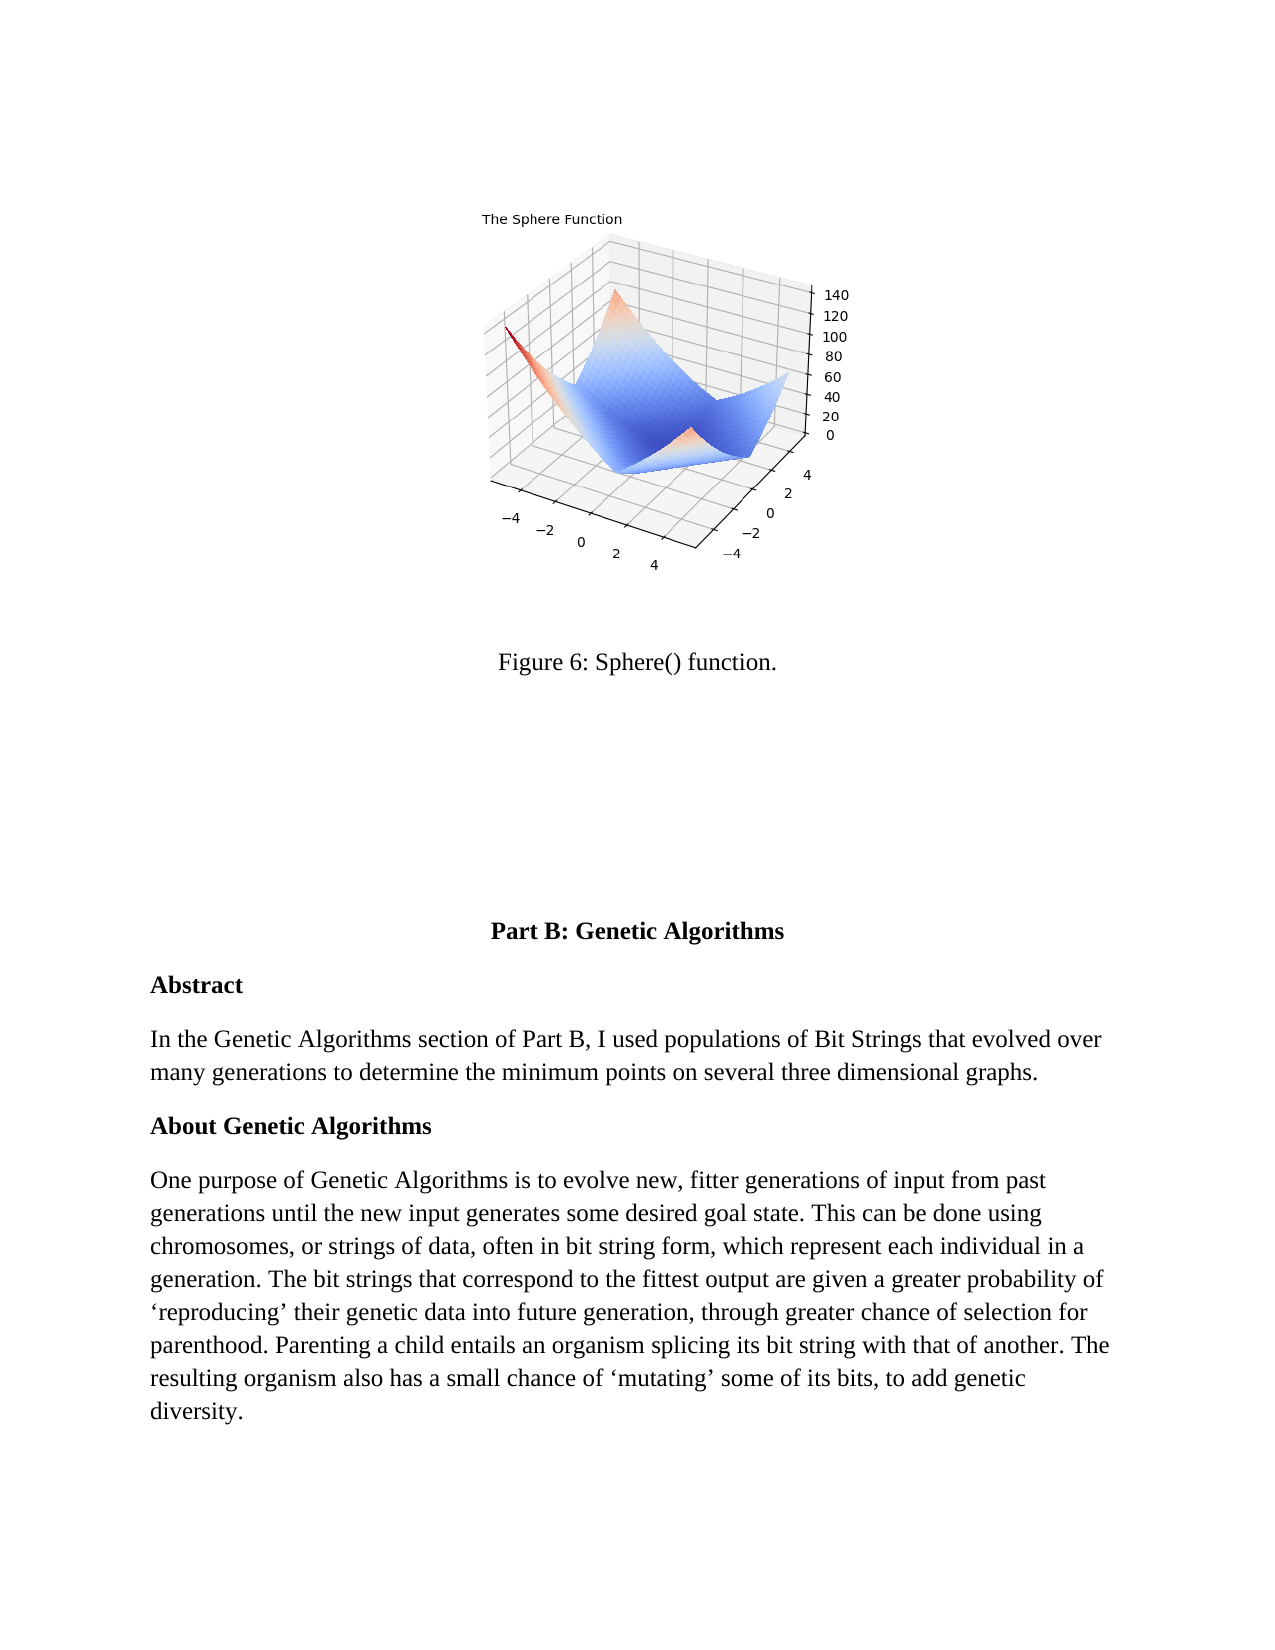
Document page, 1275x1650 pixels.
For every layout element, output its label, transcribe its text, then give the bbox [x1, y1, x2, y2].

text In the Genetic Algorithms section of Part B, I used populations of Bit Strings that evolved over many generations to determine the minimum points on several three dimensional graphs. [150, 1024, 1125, 1086]
text About Genetic Algorithms [150, 1111, 1125, 1139]
text Figure 6: Sphere() function. [150, 647, 1125, 676]
text Abstract [150, 970, 1125, 999]
text Part B: Genetic Algorithms [150, 916, 1125, 945]
text One purpose of Genetic Algorithms is to evolve new, fitter generations of input from past generations until the new input generates some desired goal state. This can be done using chromosomes, or strings of data, often in bit string form, which represent each individual in a generation. The bit strings that correspond to the fittest output are given a greater probability of ‘reproducing’ their genetic data into future generation, through greater chance of selection for parenthood. Parenting a child entails an organism splicing its bit string with that of another. The resulting organism also has a small chance of ‘mutating’ some of its bits, to add genetic diversity. [150, 1165, 1125, 1424]
picture [322, 150, 953, 622]
